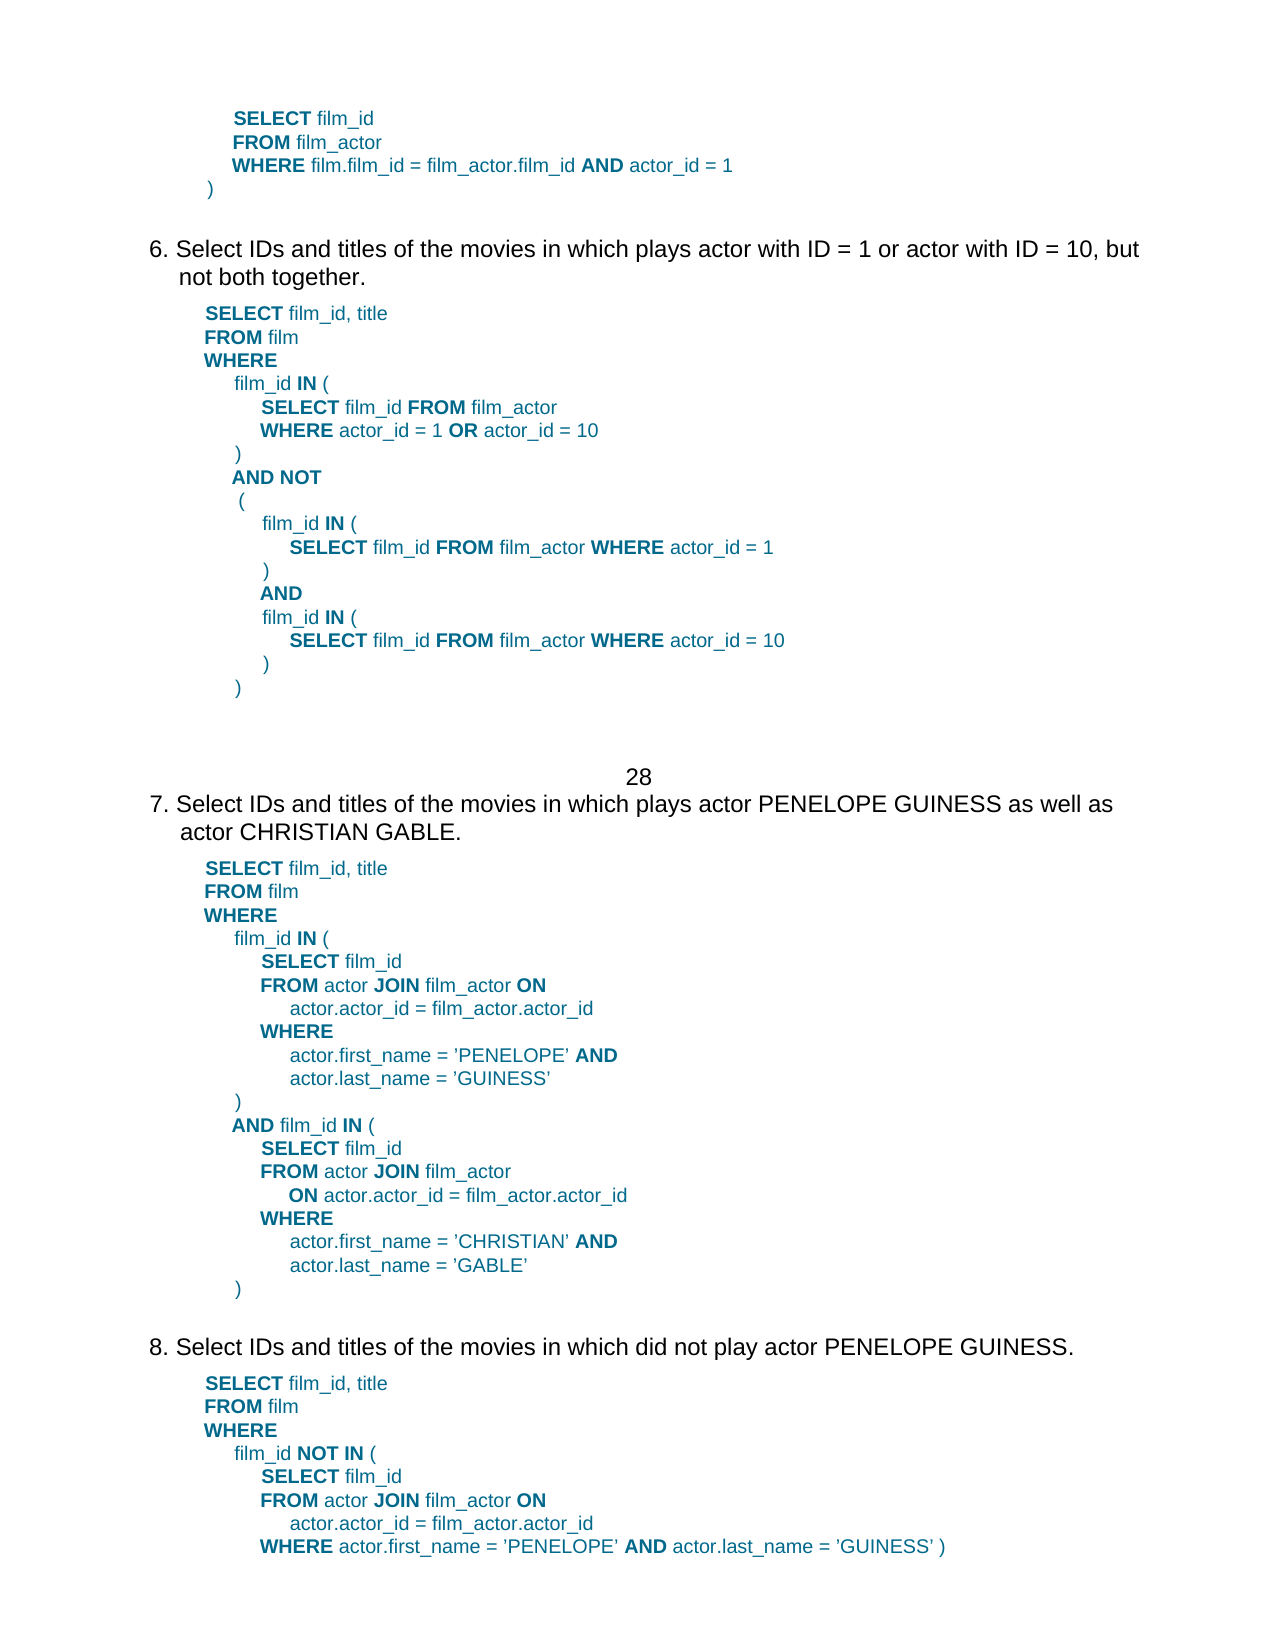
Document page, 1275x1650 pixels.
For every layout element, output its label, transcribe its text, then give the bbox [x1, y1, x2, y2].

text FROM actor JOIN film_actor ON [260, 1488, 1224, 1511]
text AND [259, 582, 1224, 605]
text 8. Select IDs and titles of the movies in which did not play actor PENELOPE GUINESS. [149, 1333, 1224, 1360]
text FROM actor JOIN film_actor [260, 1160, 1224, 1183]
text SELECT film_id [233, 107, 1224, 130]
text film_id NOT IN ( [234, 1442, 1224, 1464]
text WHERE [204, 1418, 1224, 1441]
text WHERE actor.first_name = ’PENELOPE’ AND actor.last_name = ’GUINESS’ ) [235, 1535, 1094, 1558]
text ) [235, 1090, 1224, 1113]
text FROM actor JOIN film_actor ON [260, 973, 1224, 996]
text ) [263, 652, 1224, 675]
text 28 [625, 763, 1224, 790]
text SELECT film_id, title [205, 302, 1224, 325]
text film_id IN ( [262, 512, 1224, 535]
text ON actor.actor_id = film_actor.actor_id [288, 1183, 1224, 1206]
text SELECT film_id FROM film_actor WHERE actor_id = 1 [289, 536, 1224, 558]
text WHERE actor_id = 1 OR actor_id = 10 [260, 419, 1224, 442]
text SELECT film_id FROM film_actor [261, 396, 1224, 418]
text ) [235, 1277, 1224, 1299]
text WHERE [260, 1207, 1224, 1229]
text ) [235, 442, 1224, 465]
text actor.first_name = ’PENELOPE’ AND [289, 1043, 1224, 1066]
text WHERE [204, 349, 1224, 372]
text SELECT film_id [261, 1137, 1224, 1159]
text SELECT film_id [261, 950, 1224, 973]
text WHERE film.film_id = film_actor.film_id AND actor_id = 1 [232, 154, 1224, 177]
text ) [235, 676, 1224, 698]
text WHERE [204, 903, 1224, 926]
text 7. Select IDs and titles of the movies in which plays actor PENELOPE GUINESS as well as actor CHRISTIAN GABLE. [149, 790, 1157, 845]
text SELECT film_id FROM film_actor WHERE actor_id = 10 [289, 629, 1224, 652]
text FROM film [204, 1395, 1224, 1418]
text actor.actor_id = film_actor.actor_id [289, 997, 1224, 1019]
text film_id IN ( [234, 927, 1224, 949]
text actor.last_name = ’GUINESS’ [289, 1067, 1224, 1089]
text SELECT film_id, title [205, 857, 1224, 879]
text film_id IN ( [234, 372, 1224, 395]
text FROM film [204, 326, 1224, 348]
text ) [263, 559, 1224, 582]
text FROM film_actor [232, 131, 1224, 153]
text FROM film [204, 880, 1224, 903]
text ( [238, 489, 1224, 512]
text WHERE [260, 1020, 1224, 1043]
text AND NOT [231, 466, 1224, 488]
text film_id IN ( [262, 606, 1224, 628]
text AND film_id IN ( [231, 1113, 1224, 1136]
text ) [207, 177, 1224, 200]
text SELECT film_id [261, 1465, 1224, 1488]
text actor.first_name = ’CHRISTIAN’ AND [289, 1230, 1224, 1253]
text 6. Select IDs and titles of the movies in which plays actor with ID = 1 or actor with ID = 10, but not both together. [149, 235, 1157, 290]
text actor.last_name = ’GABLE’ [289, 1253, 1224, 1276]
text actor.actor_id = film_actor.actor_id [289, 1512, 1224, 1534]
text SELECT film_id, title [205, 1372, 1224, 1394]
